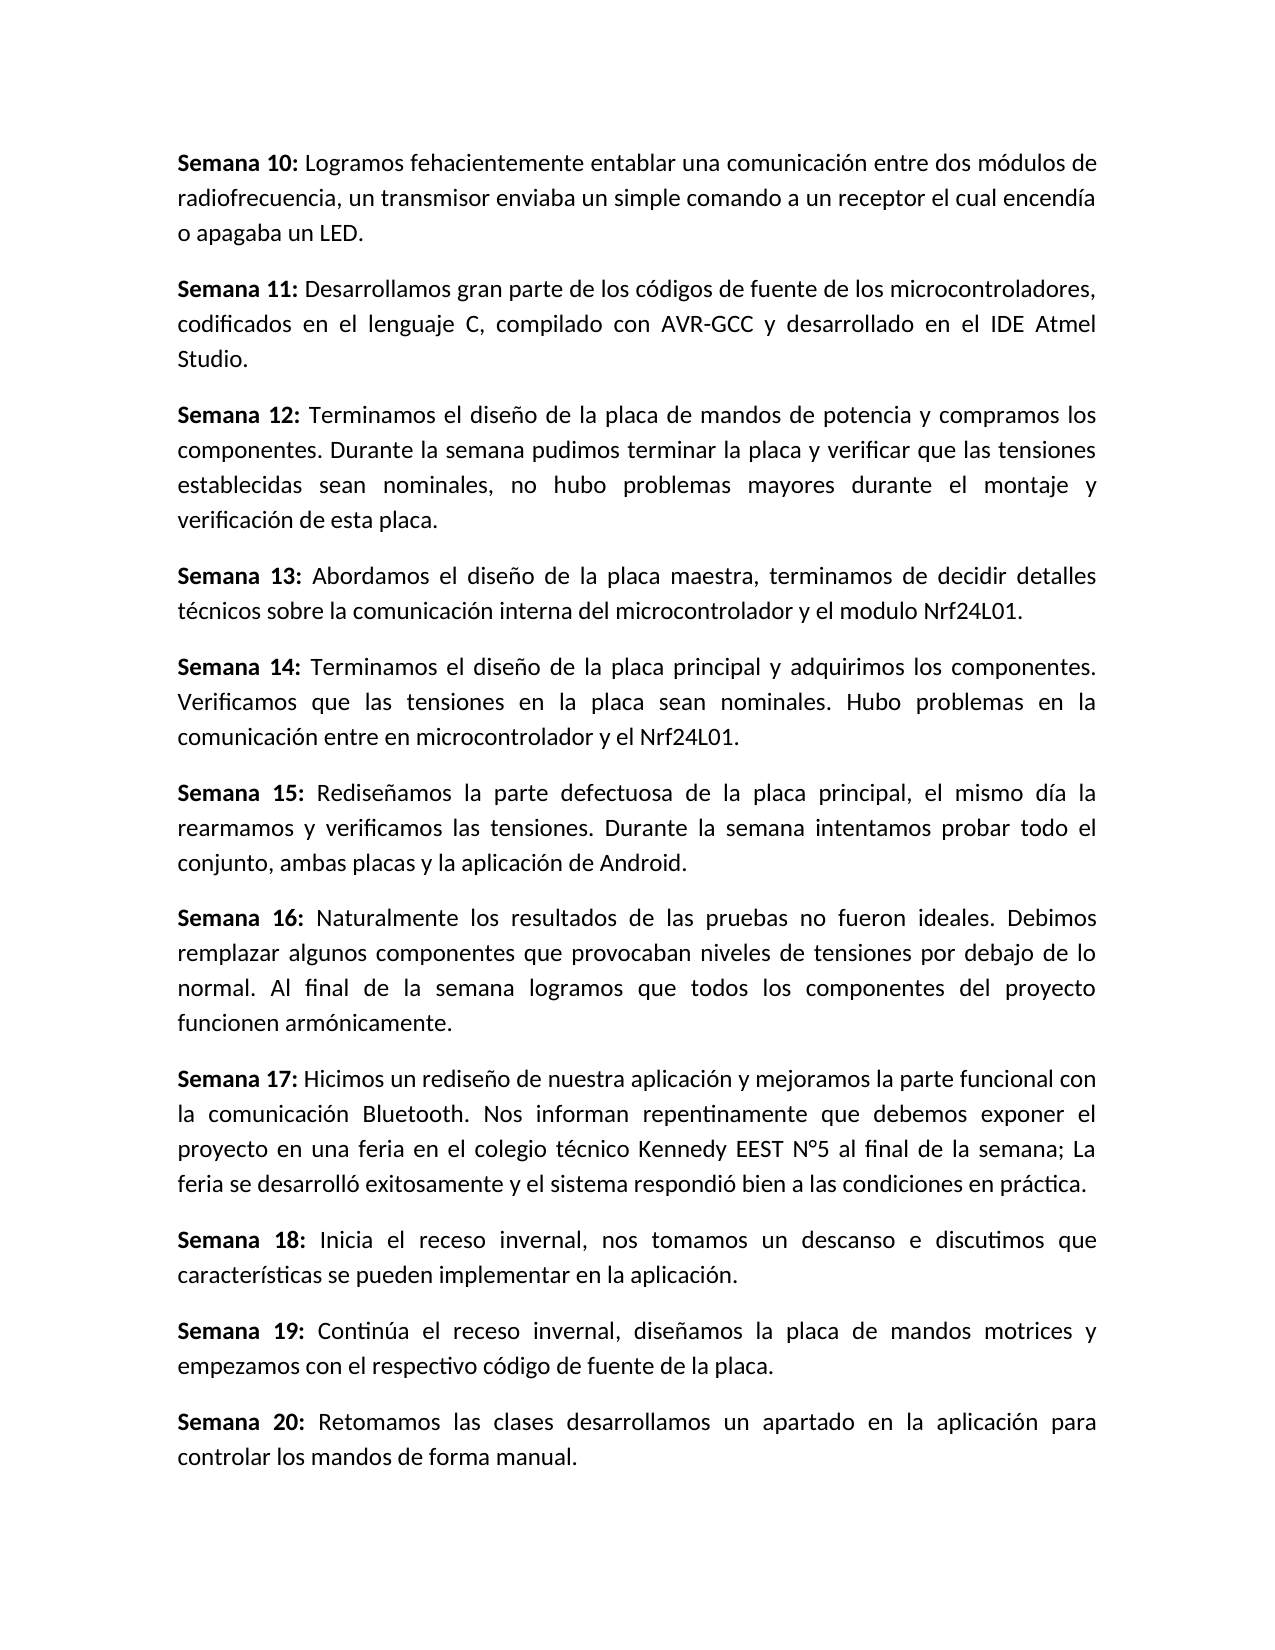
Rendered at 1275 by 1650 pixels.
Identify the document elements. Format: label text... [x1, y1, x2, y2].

text Semana 11: Desarrollamos gran parte de los códigos de fuente de los microcontroladores, codificados en el lenguaje C, compilado con AVR-GCC y desarrollado en el IDE Atmel Studio. [177, 273, 1098, 374]
text Semana 20: Retomamos las clases desarrollamos un apartado en la aplicación para controlar los mandos de forma manual. [177, 1406, 1098, 1471]
text Semana 17: Hicimos un rediseño de nuestra aplicación y mejoramos la parte funcional con la comunicación Bluetooth. Nos informan repentinamente que debemos exponer el proyecto en una feria en el colegio técnico Kennedy EEST N°5 al final de la semana; La feria se desarrolló exitosamente y el sistema respondió bien a las condiciones en práctica. [177, 1063, 1098, 1199]
text Semana 10: Logramos fehacientemente entablar una comunicación entre dos módulos de radiofrecuencia, un transmisor enviaba un simple comando a un receptor el cual encendía o apagaba un LED. [177, 148, 1098, 248]
text Semana 15: Rediseñamos la parte defectuosa de la placa principal, el mismo día la rearmamos y verificamos las tensiones. Durante la semana intentamos probar todo el conjunto, ambas placas y la aplicación de Android. [177, 777, 1098, 877]
text Semana 13: Abordamos el diseño de la placa maestra, terminamos de decidir detalles técnicos sobre la comunicación interna del microcontrolador y el modulo Nrf24L01. [177, 560, 1098, 626]
text Semana 12: Terminamos el diseño de la placa de mandos de potencia y compramos los componentes. Durante la semana pudimos terminar la placa y verificar que las tensiones establecidas sean nominales, no hubo problemas mayores durante el montaje y verificación de esta placa. [177, 399, 1098, 535]
text Semana 14: Terminamos el diseño de la placa principal y adquirimos los componentes. Verificamos que las tensiones en la placa sean nominales. Hubo problemas en la comunicación entre en microcontrolador y el Nrf24L01. [177, 651, 1098, 751]
text Semana 16: Naturalmente los resultados de las pruebas no fueron ideales. Debimos remplazar algunos componentes que provocaban niveles de tensiones por debajo de lo normal. Al final de la semana logramos que todos los componentes del proyecto funcionen armónicamente. [177, 903, 1098, 1038]
text Semana 19: Continúa el receso invernal, diseñamos la placa de mandos motrices y empezamos con el respectivo código de fuente de la placa. [177, 1315, 1098, 1381]
text Semana 18: Inicia el receso invernal, nos tomamos un descanso e discutimos que características se pueden implementar en la aplicación. [177, 1224, 1098, 1290]
